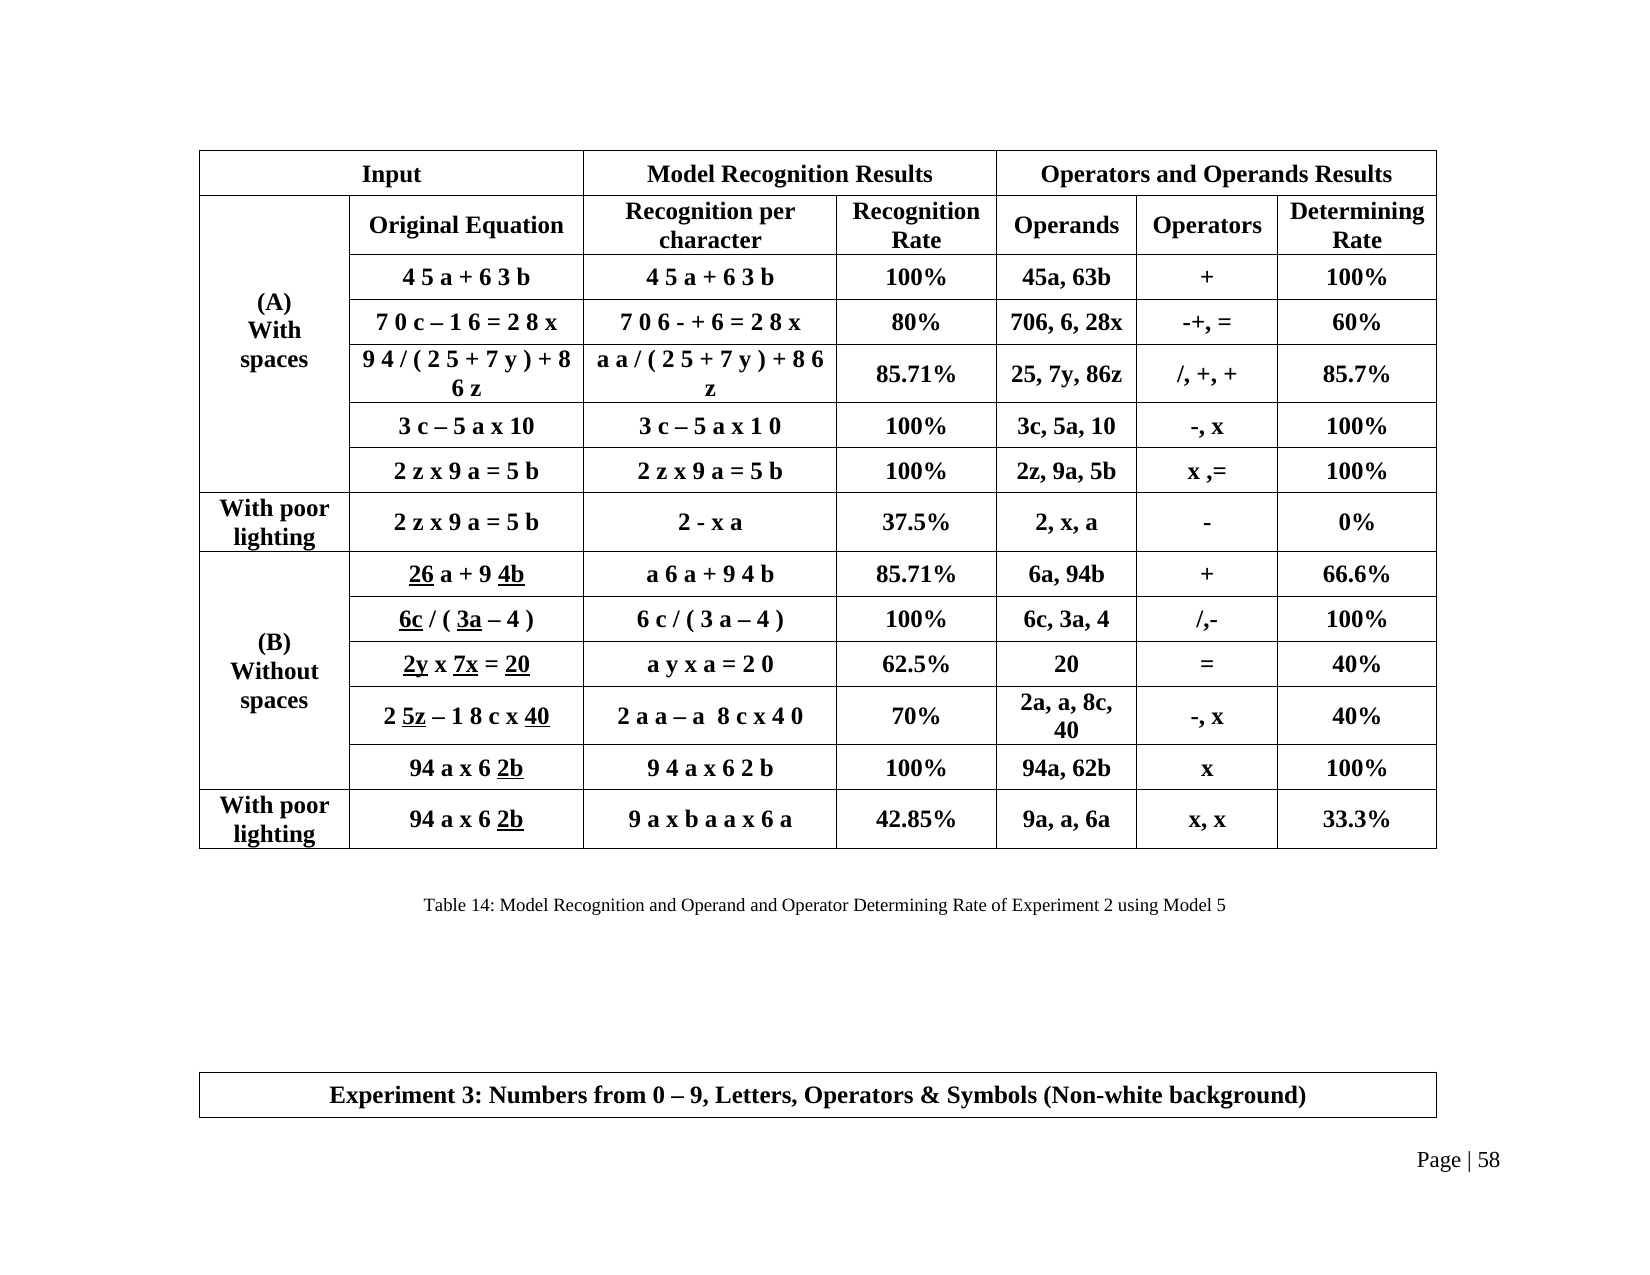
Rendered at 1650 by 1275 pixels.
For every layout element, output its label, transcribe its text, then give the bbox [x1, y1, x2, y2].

table_cell Operators and Operands Results [997, 151, 1436, 195]
table_cell 45a, 63b [997, 255, 1136, 298]
table_cell x, x [1137, 790, 1277, 848]
table_cell 9 4 / ( 2 5 + 7 y ) + 8 6 z [350, 345, 583, 402]
table_cell 85.71% [837, 345, 996, 402]
table_cell 6 c / ( 3 a – 4 ) [584, 597, 836, 641]
table_cell With poor lighting [200, 493, 349, 551]
table_cell a y x a = 2 0 [584, 642, 836, 686]
table_cell x [1137, 745, 1277, 789]
table_cell 100% [837, 745, 996, 789]
table_cell 25, 7y, 86z [997, 345, 1136, 402]
table_cell 62.5% [837, 642, 996, 686]
table_cell 100% [1278, 448, 1436, 492]
table_cell 2 z x 9 a = 5 b [350, 493, 583, 551]
table_cell /,- [1137, 597, 1277, 641]
table_cell + [1137, 552, 1277, 596]
table_cell 2, x, a [997, 493, 1136, 551]
table_cell 94 a x 6 2b [350, 745, 583, 789]
table_cell 2 z x 9 a = 5 b [350, 448, 583, 492]
table_cell 2y x 7x = 20 [350, 642, 583, 686]
table_cell 3c, 5a, 10 [997, 403, 1136, 447]
table_cell 100% [837, 597, 996, 641]
table_cell 100% [837, 255, 996, 298]
table_cell 100% [1278, 403, 1436, 447]
table_cell 2 z x 9 a = 5 b [584, 448, 836, 492]
table_cell Determining Rate [1278, 196, 1436, 253]
table_cell 100% [1278, 255, 1436, 298]
table_cell 9a, a, 6a [997, 790, 1136, 848]
table_cell -, x [1137, 403, 1277, 447]
table_cell 9 a x b a a x 6 a [584, 790, 836, 848]
table_cell 6a, 94b [997, 552, 1136, 596]
table_cell 9 4 a x 6 2 b [584, 745, 836, 789]
table_cell 3 c – 5 a x 1 0 [584, 403, 836, 447]
table_cell = [1137, 642, 1277, 686]
table_cell a 6 a + 9 4 b [584, 552, 836, 596]
table_cell 4 5 a + 6 3 b [350, 255, 583, 298]
table_cell 60% [1278, 300, 1436, 343]
table_cell Operands [997, 196, 1136, 253]
table_cell Model Recognition Results [584, 151, 996, 195]
table_cell With poor lighting [200, 790, 349, 848]
table_cell 6c, 3a, 4 [997, 597, 1136, 641]
table_cell 6c / ( 3a – 4 ) [350, 597, 583, 641]
table_cell 70% [837, 687, 996, 744]
table_cell 100% [1278, 745, 1436, 789]
table_cell 3 c – 5 a x 10 [350, 403, 583, 447]
table_header Experiment 3: Numbers from 0 – 9, Letters, Operators & Symbols (Non-white background) [200, 1073, 1436, 1117]
table_cell 100% [837, 448, 996, 492]
table_cell -+, = [1137, 300, 1277, 343]
table_cell x ,= [1137, 448, 1277, 492]
table_cell Input [200, 151, 583, 195]
table_cell 2 5z – 1 8 c x 40 [350, 687, 583, 744]
table_cell 100% [837, 403, 996, 447]
table_cell 33.3% [1278, 790, 1436, 848]
table_cell 94 a x 6 2b [350, 790, 583, 848]
table_cell 2z, 9a, 5b [997, 448, 1136, 492]
table_cell 100% [1278, 597, 1436, 641]
table_cell 4 5 a + 6 3 b [584, 255, 836, 298]
table_cell - [1137, 493, 1277, 551]
table_cell 2a, a, 8c, 40 [997, 687, 1136, 744]
text Table 14: Model Recognition and Operand and Operator Determining Rate of Experiment 2 using Model 5 [150, 894, 1500, 915]
table_cell 66.6% [1278, 552, 1436, 596]
table_cell 80% [837, 300, 996, 343]
table_cell 706, 6, 28x [997, 300, 1136, 343]
table_cell 85.71% [837, 552, 996, 596]
table_cell 20 [997, 642, 1136, 686]
table_cell /, +, + [1137, 345, 1277, 402]
table_cell Recognition per character [584, 196, 836, 253]
table_cell 94a, 62b [997, 745, 1136, 789]
table_cell Operators [1137, 196, 1277, 253]
table_cell 2 a a – a 8 c x 4 0 [584, 687, 836, 744]
table_cell 40% [1278, 642, 1436, 686]
table_cell Recognition Rate [837, 196, 996, 253]
table_cell 85.7% [1278, 345, 1436, 402]
table_cell 7 0 c – 1 6 = 2 8 x [350, 300, 583, 343]
table_cell 37.5% [837, 493, 996, 551]
table_cell 42.85% [837, 790, 996, 848]
table_cell + [1137, 255, 1277, 298]
table_cell a a / ( 2 5 + 7 y ) + 8 6 z [584, 345, 836, 402]
table_cell 40% [1278, 687, 1436, 744]
table_cell Original Equation [350, 196, 583, 253]
table_cell -, x [1137, 687, 1277, 744]
table_cell (B) Without spaces [200, 552, 349, 789]
table_cell 7 0 6 - + 6 = 2 8 x [584, 300, 836, 343]
table_cell 0% [1278, 493, 1436, 551]
table_cell 26 a + 9 4b [350, 552, 583, 596]
table_cell (A) With spaces [200, 196, 349, 492]
table_cell 2 - x a [584, 493, 836, 551]
